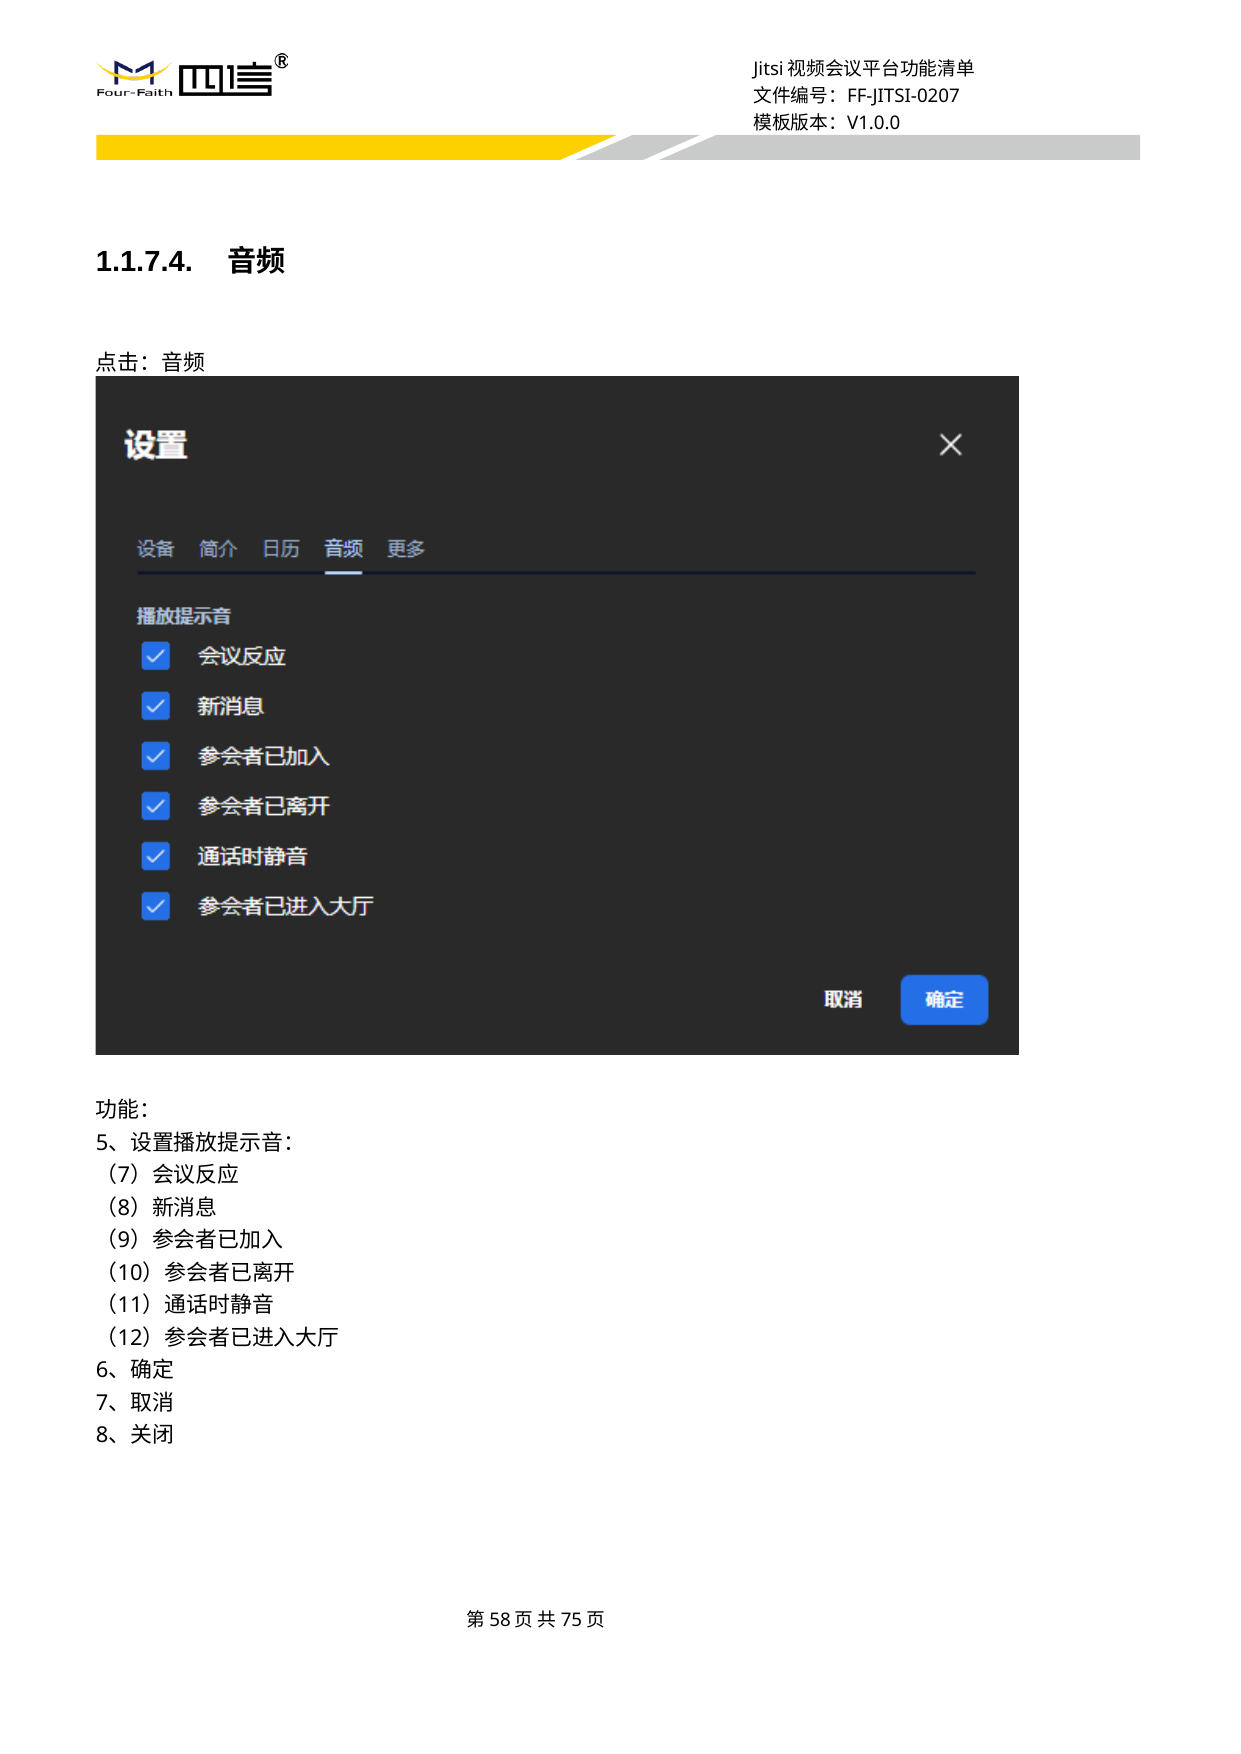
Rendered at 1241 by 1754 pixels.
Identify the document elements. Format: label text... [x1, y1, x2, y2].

picture [95, 53, 288, 96]
list 设置播放提示音： [96, 1124, 1137, 1157]
list 新消息 [96, 1189, 1137, 1222]
list 功能： [96, 1092, 1137, 1124]
list 通话时静音 [96, 1287, 1137, 1319]
subtitle 音频 [96, 125, 1137, 291]
list 参会者已加入 [96, 1222, 1137, 1254]
list 取消 [96, 1384, 1137, 1417]
list 会议反应 [96, 1157, 1137, 1189]
list 参会者已离开 [96, 1254, 1137, 1287]
list 确定 [96, 1352, 1137, 1384]
list 关闭 [96, 1417, 1137, 1449]
list 点击：音频 [96, 344, 1137, 377]
list 参会者已进入大厅 [96, 1319, 1137, 1352]
picture [95, 376, 1019, 1055]
